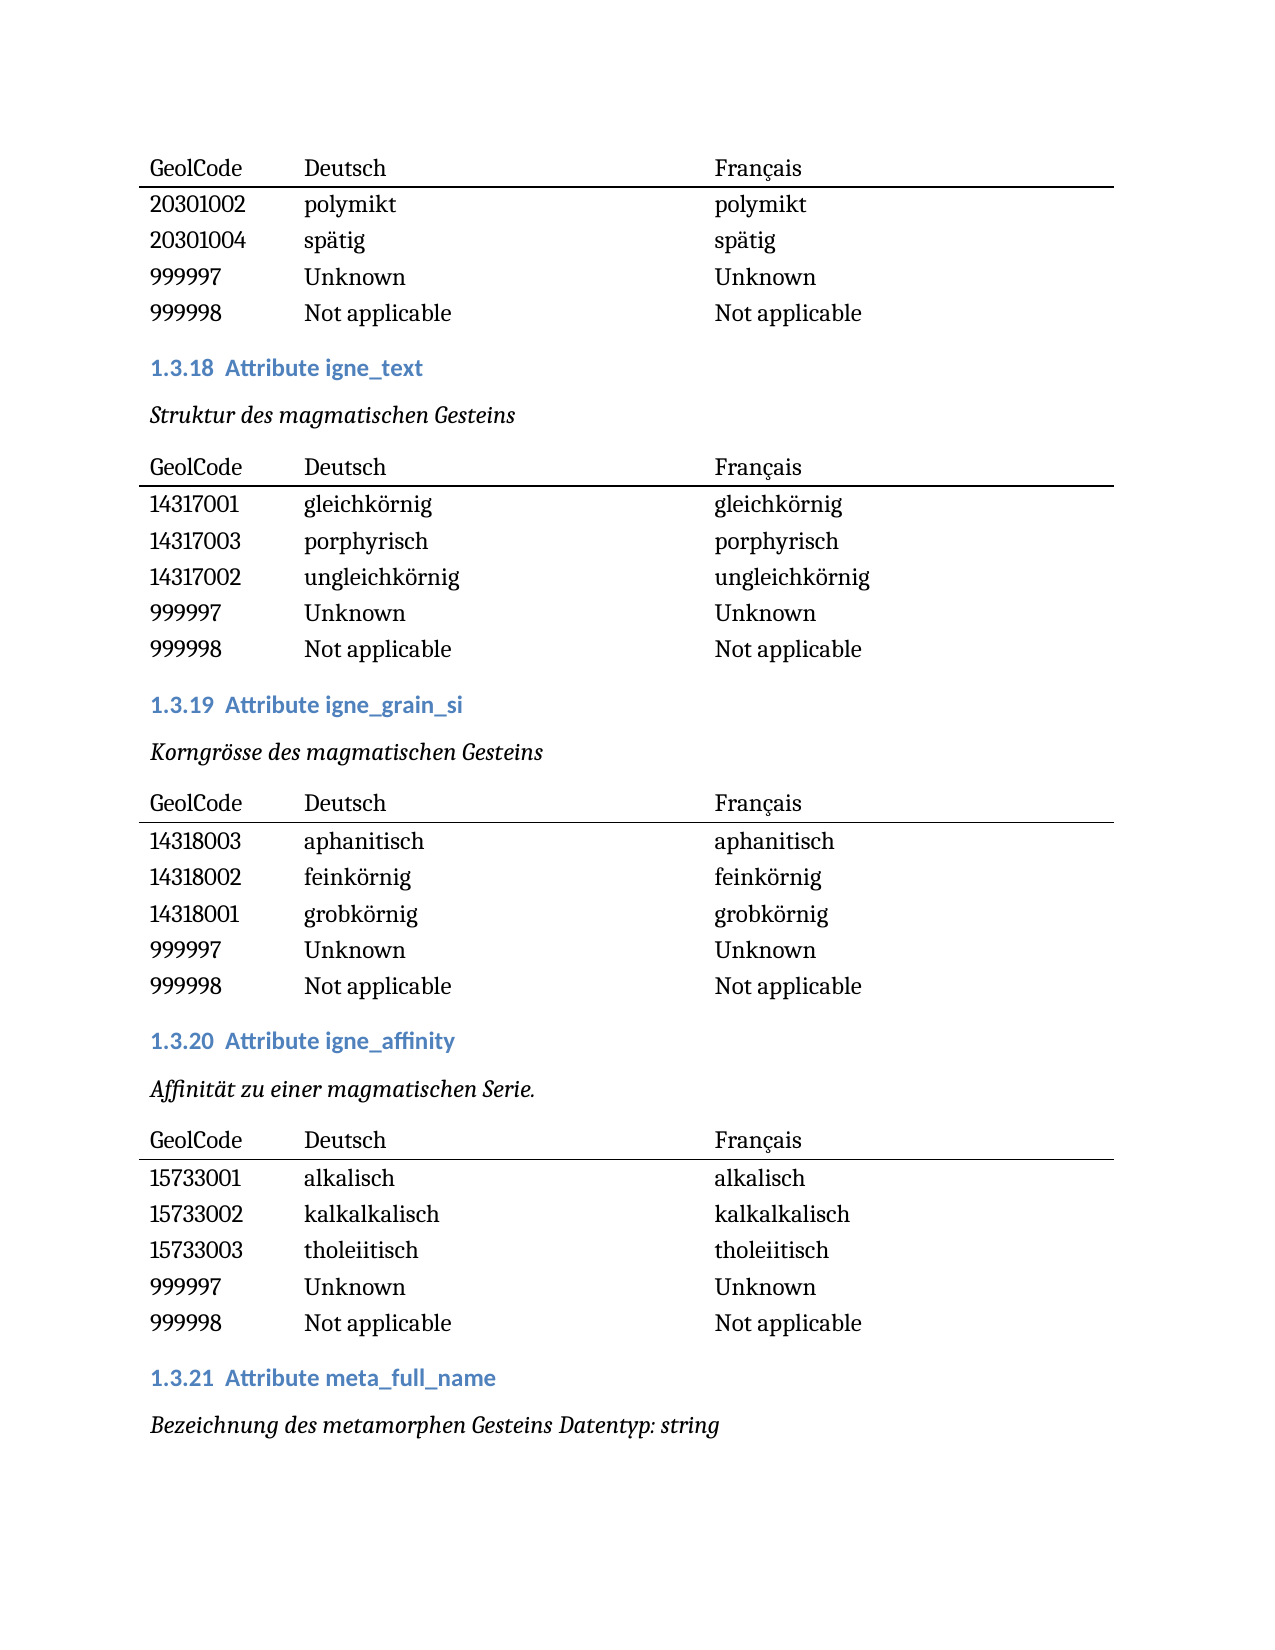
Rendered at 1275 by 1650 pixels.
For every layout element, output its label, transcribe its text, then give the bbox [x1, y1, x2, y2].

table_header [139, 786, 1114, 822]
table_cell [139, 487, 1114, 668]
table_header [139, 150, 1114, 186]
text Affinität zu einer magmatischen Serie. [150, 1075, 1125, 1103]
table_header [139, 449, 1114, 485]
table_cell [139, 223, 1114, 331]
subtitle 1.3.18 Attribute igne_text [150, 352, 1125, 383]
subtitle 1.3.19 Attribute igne_grain_si [150, 689, 1125, 719]
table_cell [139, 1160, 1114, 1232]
text Struktur des magmatischen Gesteins [150, 401, 1125, 430]
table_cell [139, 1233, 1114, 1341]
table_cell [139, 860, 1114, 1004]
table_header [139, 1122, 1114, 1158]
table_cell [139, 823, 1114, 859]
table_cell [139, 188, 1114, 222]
subtitle 1.3.20 Attribute igne_affinity [150, 1025, 1125, 1056]
text Bezeichnung des metamorphen Gesteins Datentyp: string [150, 1411, 1125, 1440]
subtitle 1.3.21 Attribute meta_full_name [150, 1362, 1125, 1393]
text Korngrösse des magmatischen Gesteins [150, 738, 1125, 767]
